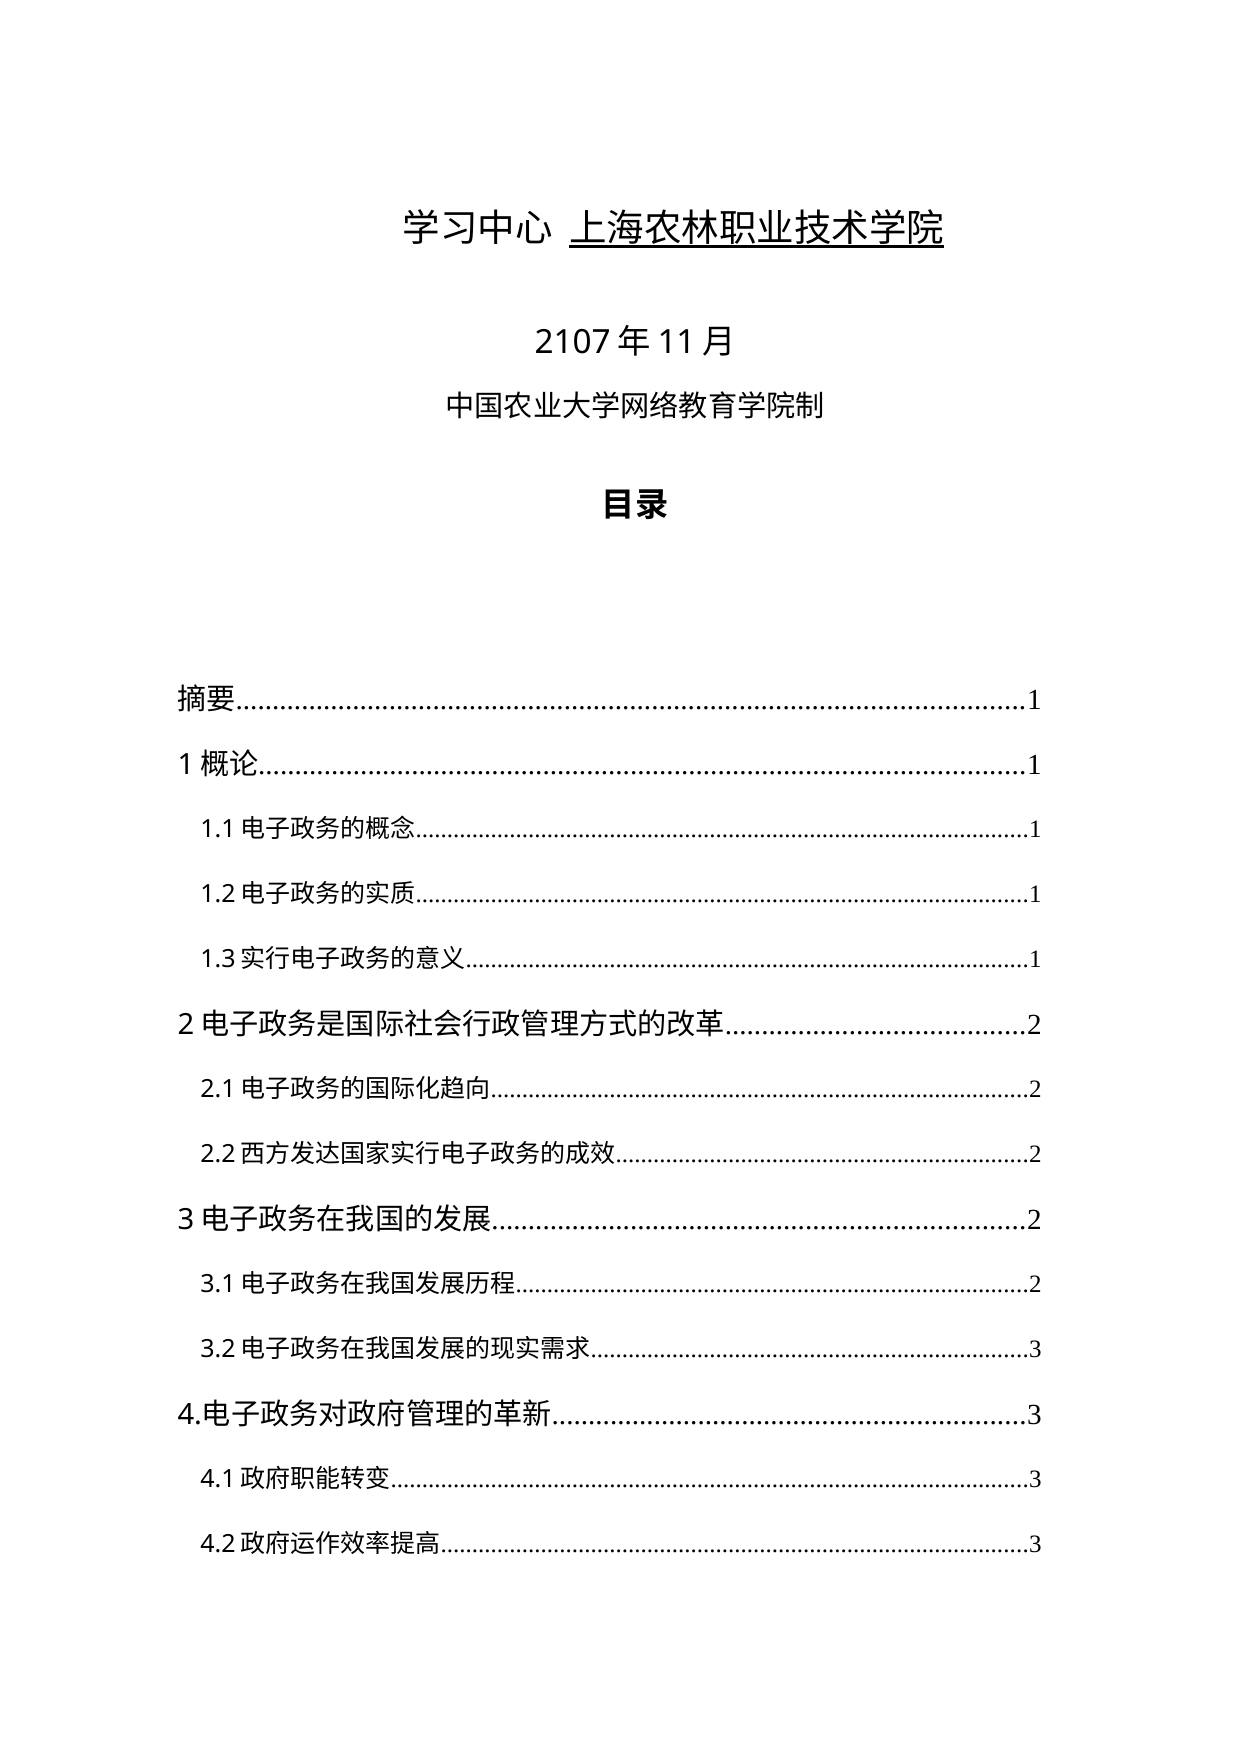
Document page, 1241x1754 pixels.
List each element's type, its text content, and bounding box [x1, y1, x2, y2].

text 4.电子政务对政府管理的革新 3 [177, 1379, 1092, 1444]
text 摘要 1 [177, 664, 1092, 729]
text 3.1电子政务在我国发展历程 2 [200, 1249, 1092, 1314]
text 2电子政务是国际社会行政管理方式的改革 2 [177, 989, 1092, 1054]
text 中国农业大学网络教育学院制 [177, 372, 1092, 437]
text 1.3实行电子政务的意义 1 [200, 924, 1092, 989]
text 2107年11月 [177, 307, 1092, 372]
text 1概论 1 [177, 729, 1092, 794]
text 目录 [177, 469, 1092, 534]
text 1.2电子政务的实质 1 [200, 859, 1092, 924]
text 3电子政务在我国的发展 2 [177, 1184, 1092, 1249]
text 4.2政府运作效率提高 3 [200, 1509, 1092, 1574]
text 学习中心 上海农林职业技术学院 [177, 193, 1092, 258]
text 2.1电子政务的国际化趋向 2 [200, 1054, 1092, 1119]
text 4.1政府职能转变 3 [200, 1444, 1092, 1509]
text 2.2西方发达国家实行电子政务的成效 2 [200, 1119, 1092, 1184]
text 3.2电子政务在我国发展的现实需求 3 [200, 1314, 1092, 1379]
text 1.1电子政务的概念 1 [200, 794, 1092, 859]
